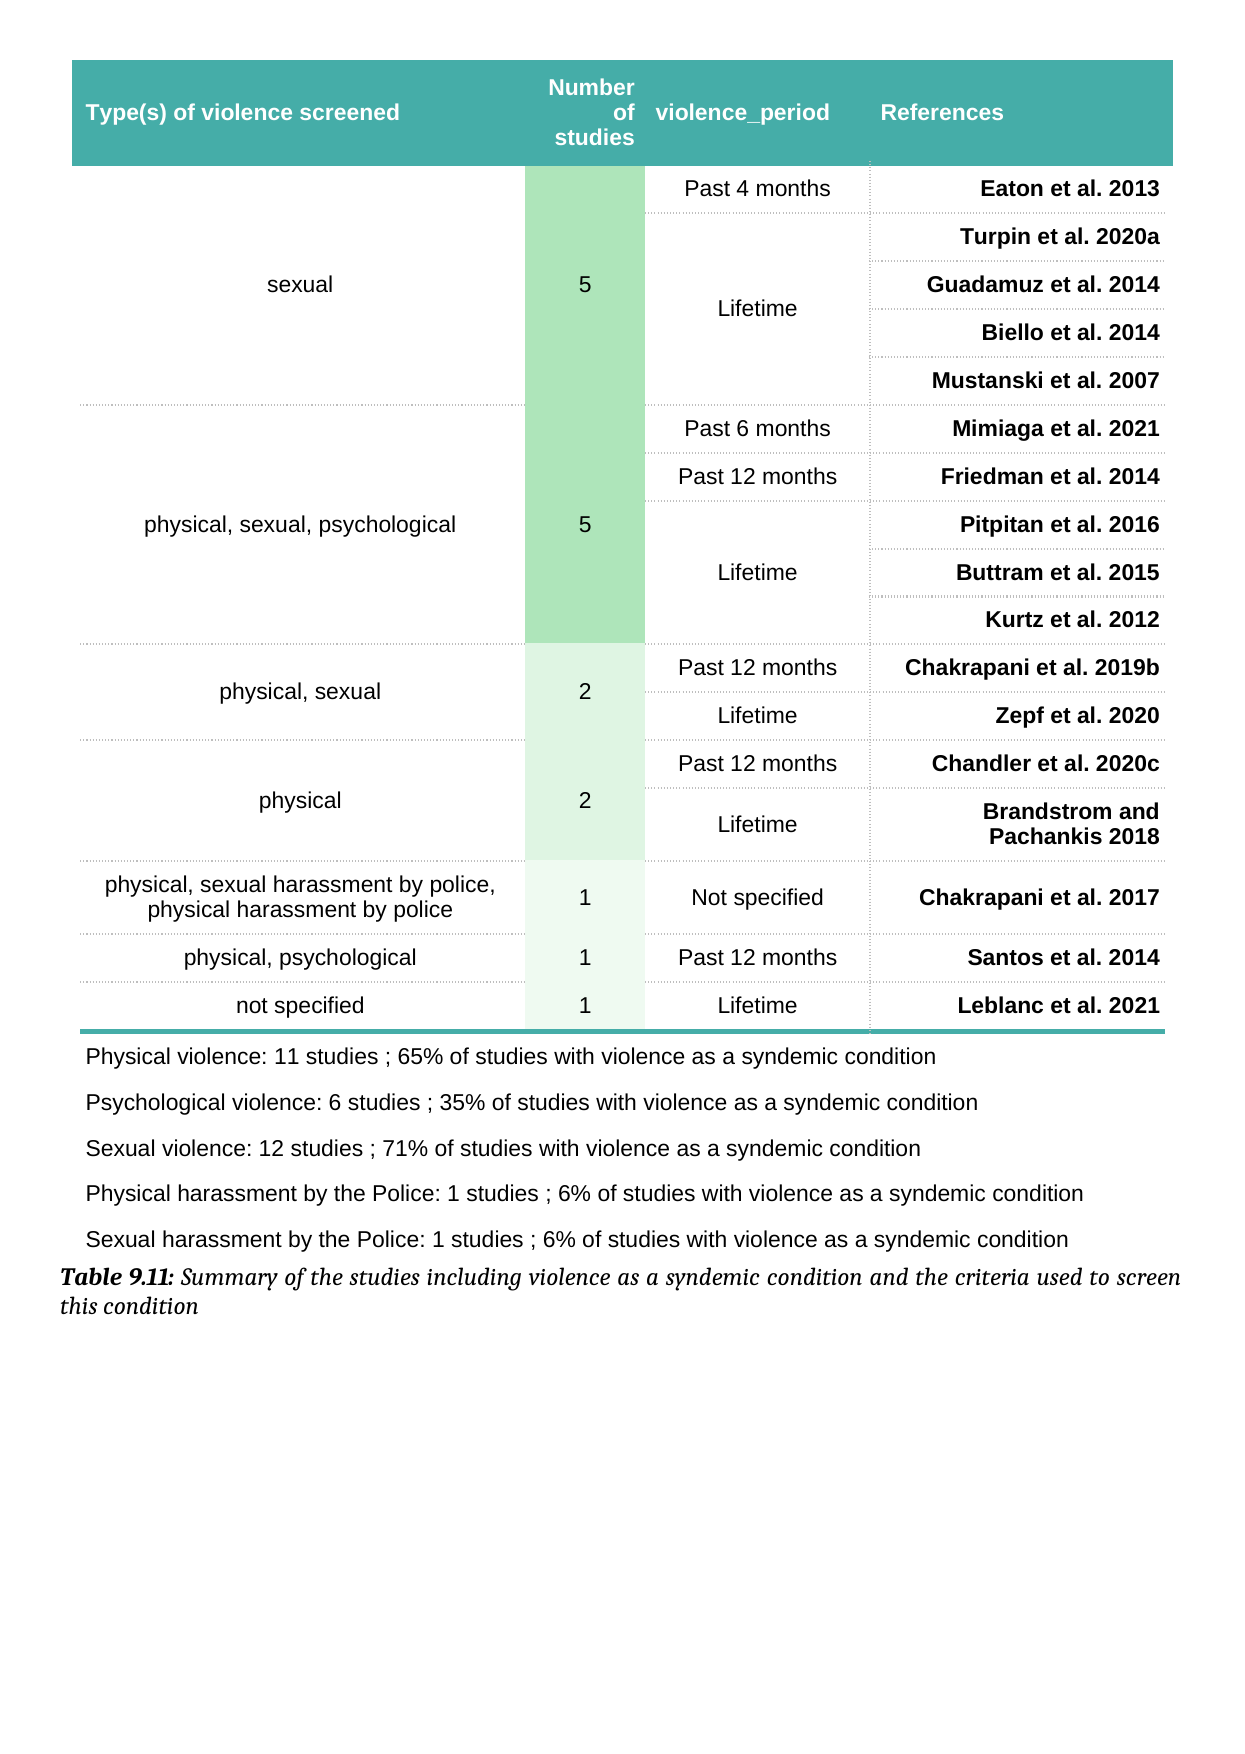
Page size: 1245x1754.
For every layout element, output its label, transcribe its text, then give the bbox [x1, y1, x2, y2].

table_cell Sexual violence: 12 studies ; 71% of studies with violence as a syndemic condition [75, 1126, 1170, 1171]
table_cell 2 [525, 739, 645, 860]
table_cell Lifetime [645, 500, 870, 643]
table_cell Not specified [645, 860, 870, 933]
table_cell Past 12 months [645, 739, 870, 787]
table_cell Chandler et al. 2020c [870, 739, 1170, 787]
table_cell Psychological violence: 6 studies ; 35% of studies with violence as a syndemic condition [75, 1080, 1170, 1126]
table_cell Lifetime [645, 691, 870, 739]
table_cell Turpin et al. 2020a [870, 212, 1170, 260]
table_cell Mustanski et al. 2007 [870, 356, 1170, 404]
table_cell Past 12 months [645, 452, 870, 499]
table_cell Past 12 months [645, 643, 870, 691]
table_header Type(s) of violence screened [78, 65, 525, 161]
table_cell 5 [525, 404, 645, 643]
table_cell Lifetime [645, 787, 870, 860]
table_cell Buttram et al. 2015 [870, 548, 1170, 595]
table_cell Pitpitan et al. 2016 [870, 500, 1170, 547]
table_cell Friedman et al. 2014 [870, 452, 1170, 499]
table_cell Chakrapani et al. 2019b [870, 643, 1170, 691]
table_cell physical [75, 739, 525, 860]
table_cell sexual [75, 166, 525, 404]
table_header References [870, 65, 1167, 161]
table_cell Past 12 months [645, 933, 870, 981]
table_cell physical, sexual, psychological [75, 404, 525, 643]
table_cell 1 [525, 933, 645, 981]
table_cell 1 [525, 981, 645, 1029]
table_cell physical, sexual harassment by police, physical harassment by police [75, 860, 525, 933]
table_cell 5 [525, 166, 645, 404]
table_cell Santos et al. 2014 [870, 933, 1170, 981]
table_cell not specified [75, 981, 525, 1029]
table_cell Guadamuz et al. 2014 [870, 260, 1170, 308]
table_cell physical, sexual [75, 643, 525, 739]
table_cell Mimiaga et al. 2021 [870, 404, 1170, 452]
table_cell Past 4 months [645, 166, 870, 212]
text Table 9.11: Summary of the studies including violence as a syndemic condition and the criteria used to screen this condition [60, 1263, 1185, 1321]
table_cell physical, psychological [75, 933, 525, 981]
table_cell Chakrapani et al. 2017 [870, 860, 1170, 933]
table_cell Past 6 months [645, 404, 870, 452]
table_cell Eaton et al. 2013 [870, 166, 1170, 212]
table_cell Kurtz et al. 2012 [870, 595, 1170, 643]
table_cell Brandstrom and Pachankis 2018 [870, 787, 1170, 860]
table_cell Zepf et al. 2020 [870, 691, 1170, 739]
table_cell Lifetime [645, 981, 870, 1029]
table_cell 1 [525, 860, 645, 933]
table_cell Lifetime [645, 212, 870, 404]
table_cell Physical violence: 11 studies ; 65% of studies with violence as a syndemic condition [75, 1029, 1170, 1080]
table_header Number of studies [525, 65, 645, 161]
table_header violence_period [645, 65, 870, 161]
table_cell Sexual harassment by the Police: 1 studies ; 6% of studies with violence as a syndemic condition [75, 1217, 1170, 1263]
table_cell Biello et al. 2014 [870, 308, 1170, 356]
table_cell Physical harassment by the Police: 1 studies ; 6% of studies with violence as a syndemic condition [75, 1171, 1170, 1217]
table_cell 2 [525, 643, 645, 739]
table_cell Leblanc et al. 2021 [870, 981, 1170, 1029]
